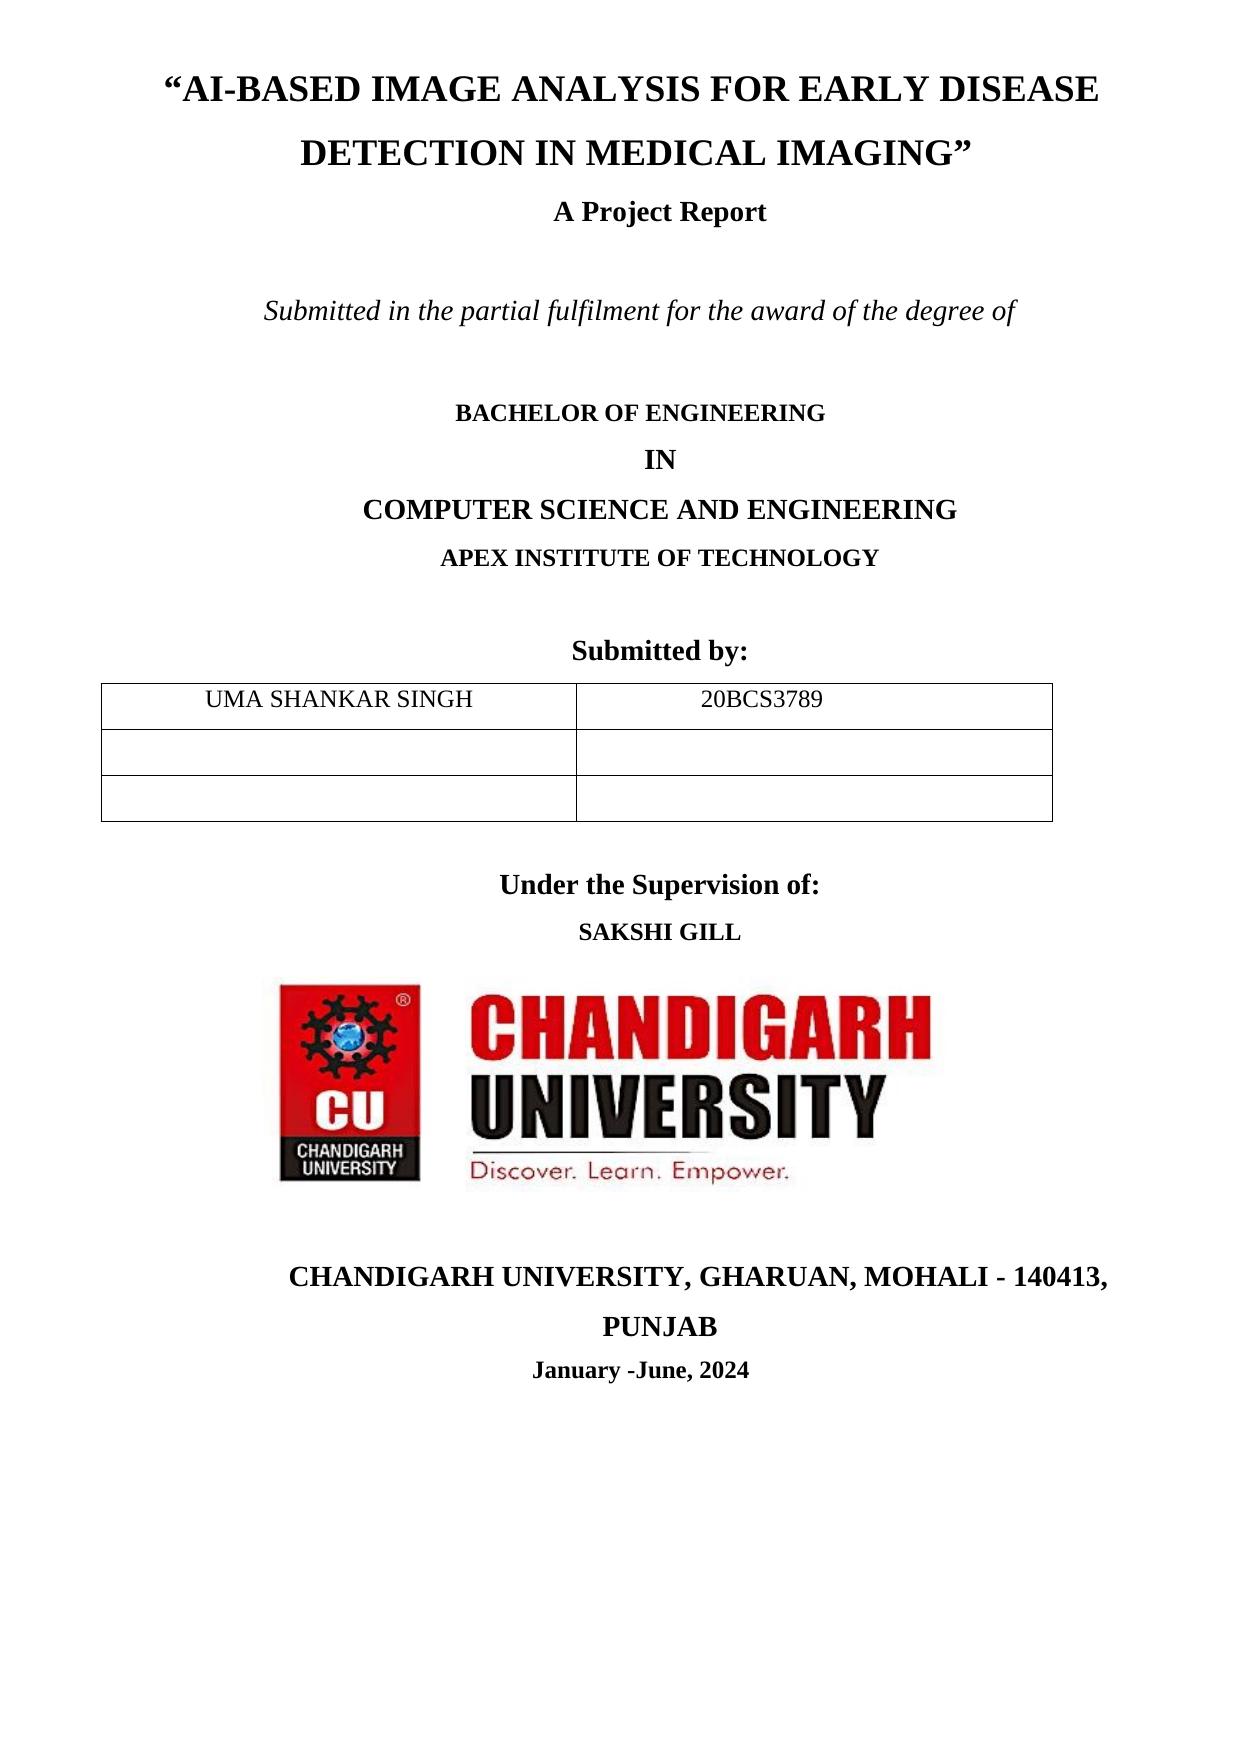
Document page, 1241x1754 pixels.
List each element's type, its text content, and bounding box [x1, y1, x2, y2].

table_cell [102, 730, 576, 775]
text IN [101, 442, 1182, 476]
table_cell [577, 730, 1052, 775]
text CHANDIGARH UNIVERSITY, GHARUAN, MOHALI - 140413, [156, 1259, 1182, 1292]
picture [261, 977, 955, 1192]
table_cell [102, 776, 576, 821]
table_header UMA SHANKAR SINGH [102, 684, 576, 729]
text Under the Supervision of: [101, 867, 1182, 901]
table_header 20BCS3789 [577, 684, 1052, 729]
table_cell [577, 776, 1052, 821]
text SAKSHI GILL [101, 917, 1182, 946]
text “AI-BASED IMAGE ANALYSIS FOR EARLY DISEASE [81, 67, 1182, 110]
text COMPUTER SCIENCE AND ENGINEERING [101, 492, 1182, 526]
text DETECTION IN MEDICAL IMAGING” [81, 130, 1182, 173]
text BACHELOR OF ENGINEERING [99, 398, 1182, 427]
text Submitted by: [101, 633, 1182, 666]
text PUNJAB [101, 1309, 1181, 1343]
text January -June, 2024 [99, 1355, 1182, 1384]
text Submitted in the partial fulfilment for the award of the degree of [99, 293, 1182, 327]
text APEX INSTITUTE OF TECHNOLOGY [101, 543, 1182, 571]
text A Project Report [101, 194, 1182, 228]
